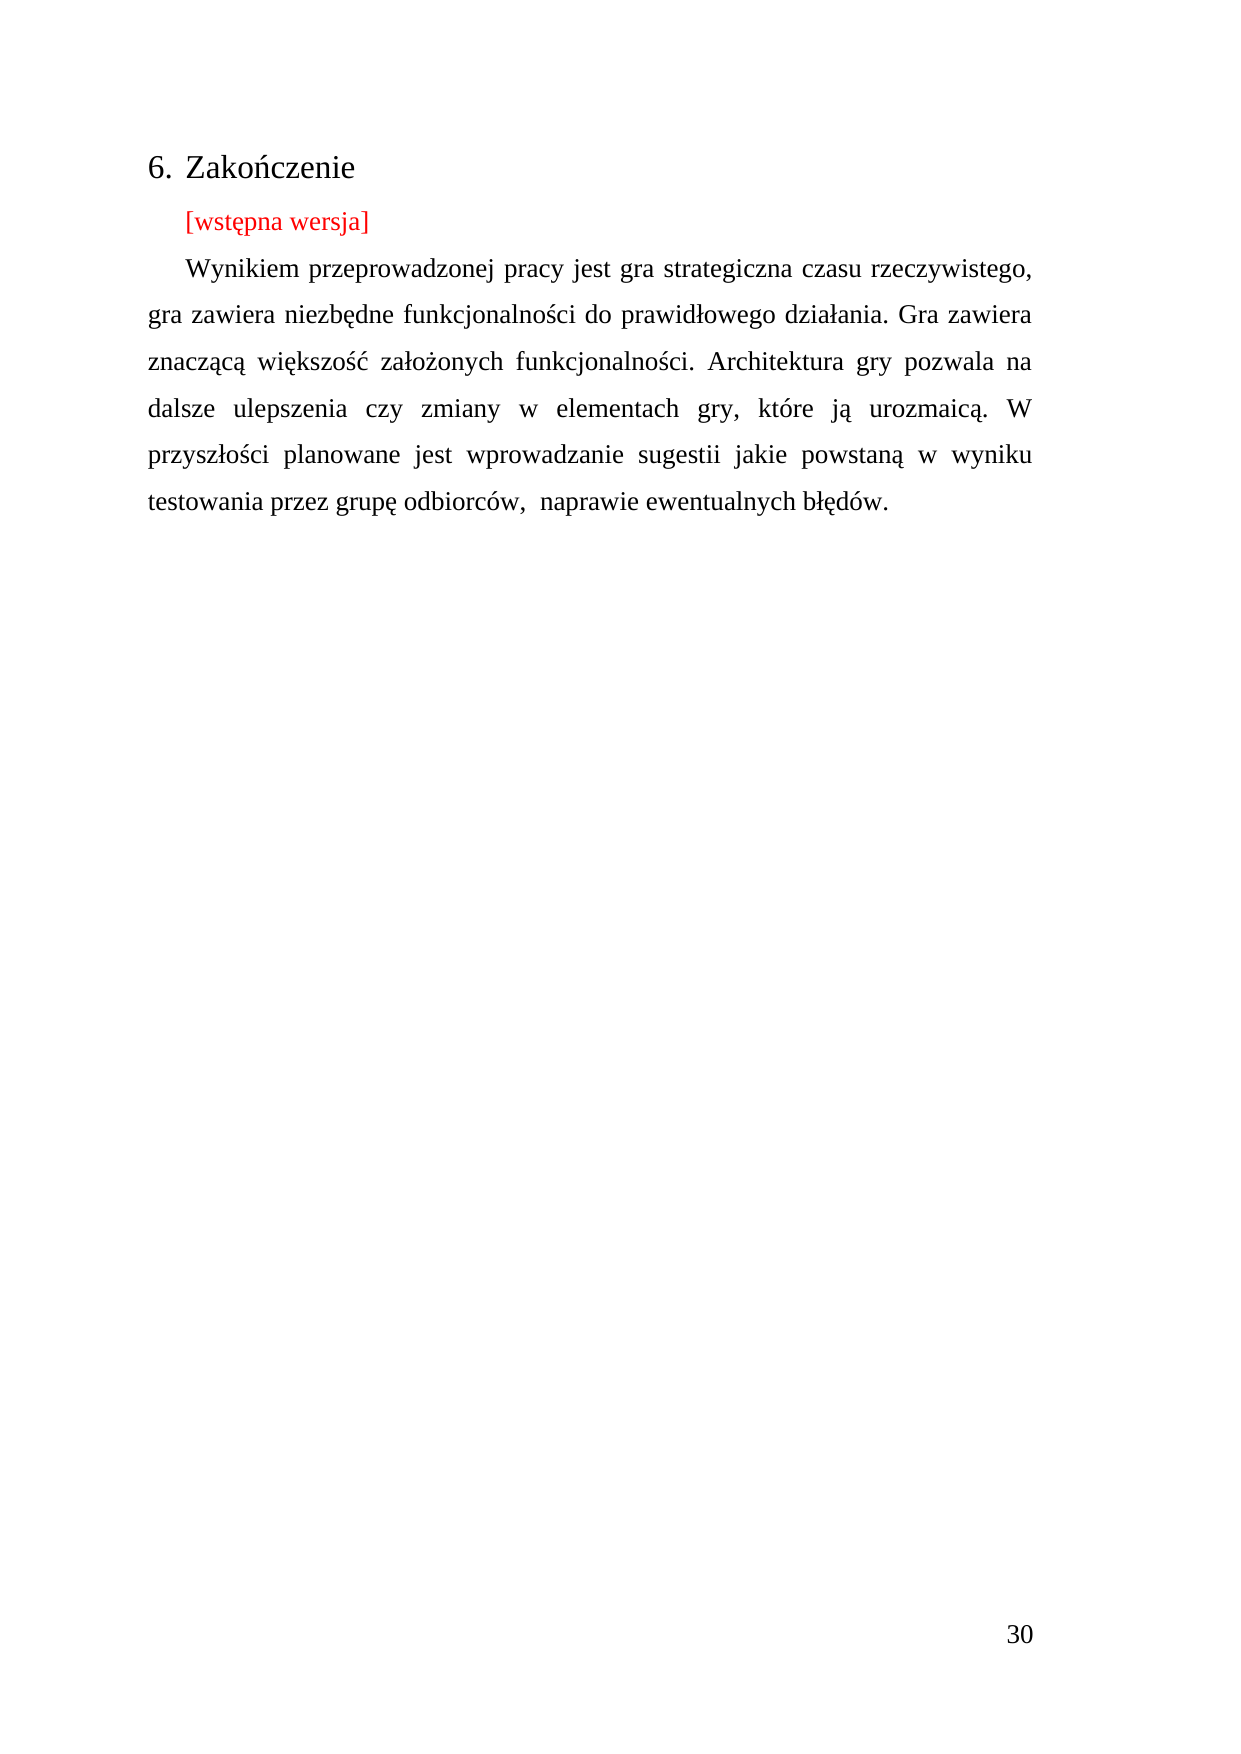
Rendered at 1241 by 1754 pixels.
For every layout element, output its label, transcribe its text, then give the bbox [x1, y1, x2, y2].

text [wstępna wersja] [185, 205, 1033, 236]
text Wynikiem przeprowadzonej pracy jest gra strategiczna czasu rzeczywistego, gra zawiera niezbędne funkcjonalności do prawidłowego działania. Gra zawiera znaczącą większość założonych funkcjonalności. Architektura gry pozwala na dalsze ulepszenia czy zmiany w elementach gry, które ją urozmaicą. W przyszłości planowane jest wprowadzanie sugestii jakie powstaną w wyniku testowania przez grupę odbiorców, naprawie ewentualnych błędów. [148, 252, 1033, 516]
list Zakończenie [148, 148, 1033, 186]
